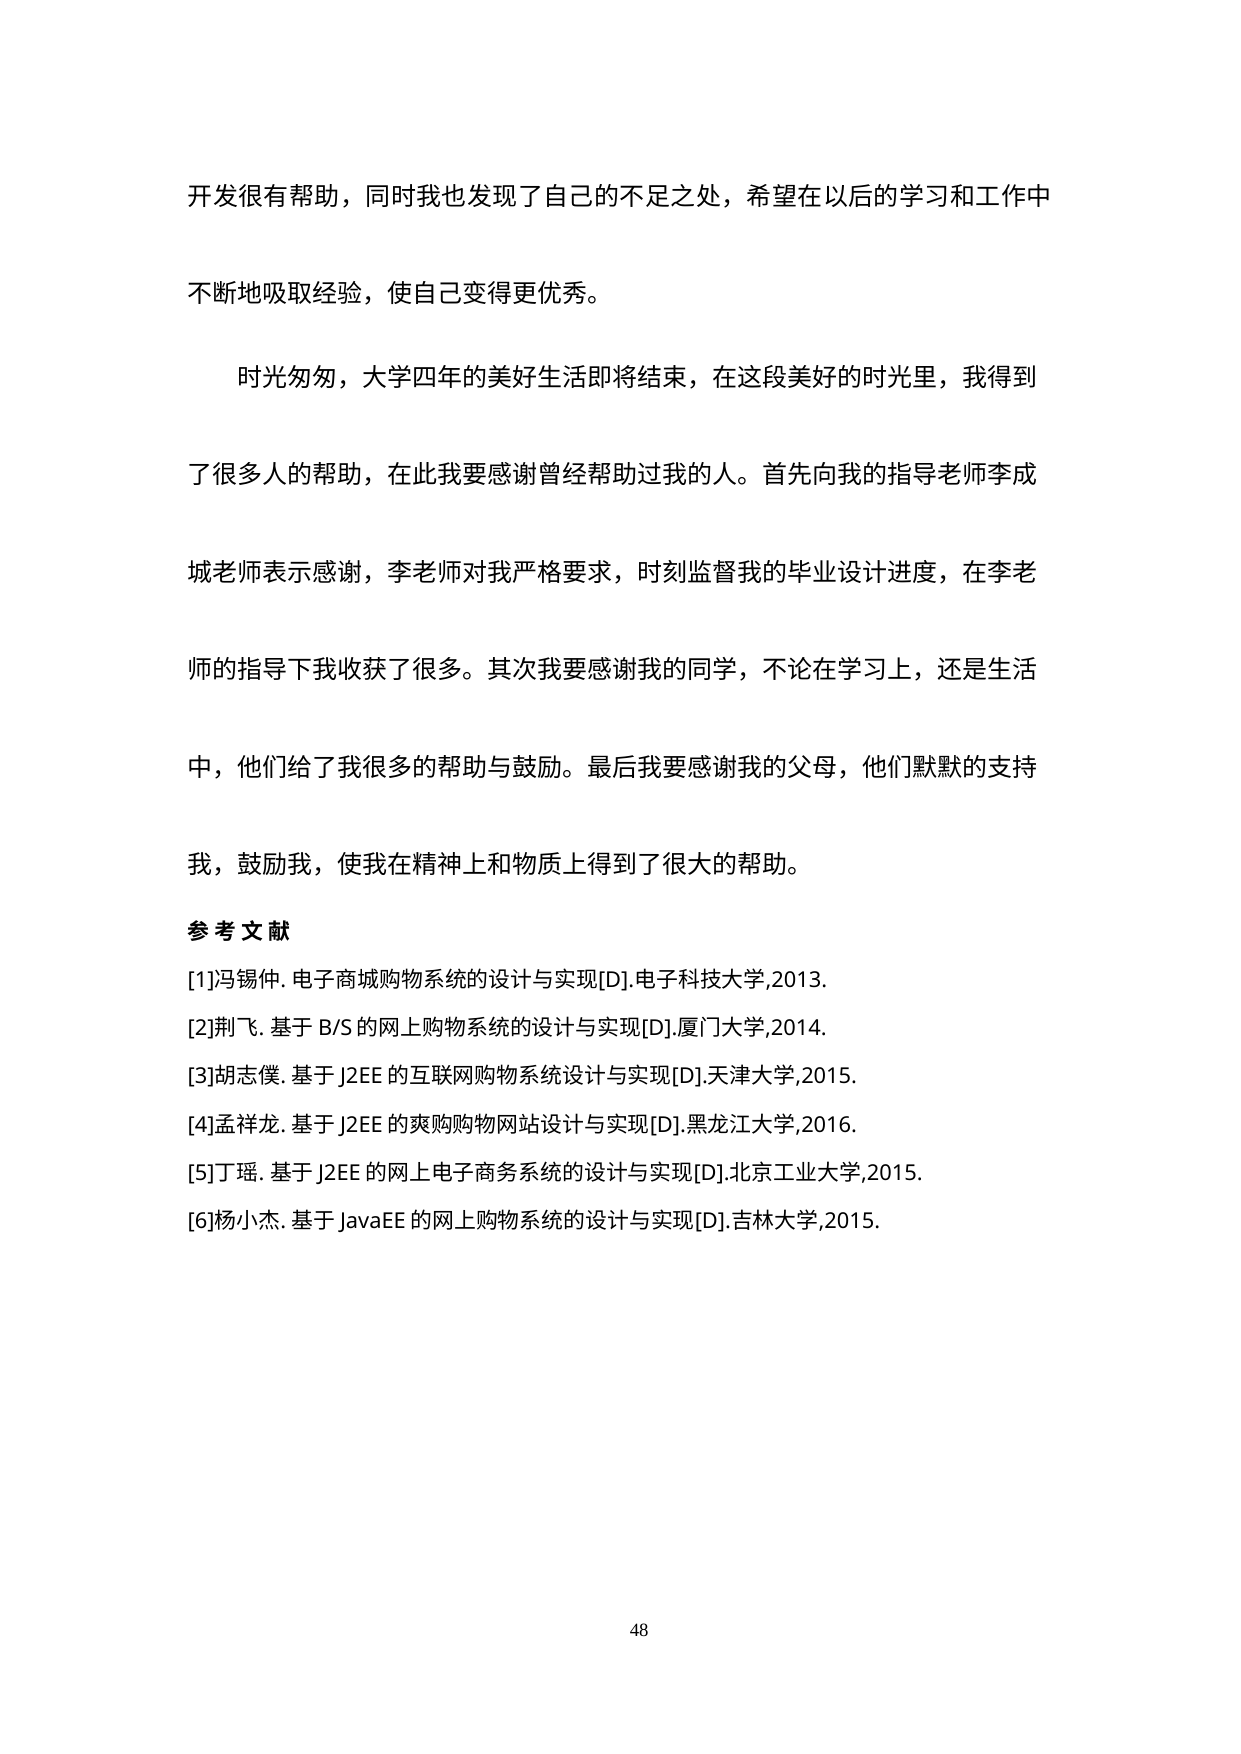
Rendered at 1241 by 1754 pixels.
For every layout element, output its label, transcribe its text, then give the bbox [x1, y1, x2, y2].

text 通过本系统的开发，我学到了很多开发技术，这些技术对我以后从事软件开发很有帮助，同时我也发现了自己的不足之处，希望在以后的学习和工作中不断地吸取经验，使自己变得更优秀。 [187, 162, 1053, 324]
text [4]孟祥龙. 基于J2EE的爽购购物网站设计与实现[D].黑龙江大学,2016. [187, 1107, 1053, 1139]
text 时光匆匆，大学四年的美好生活即将结束，在这段美好的时光里，我得到了很多人的帮助，在此我要感谢曾经帮助过我的人。首先向我的指导老师李成城老师表示感谢，李老师对我严格要求，时刻监督我的毕业设计进度，在李老师的指导下我收获了很多。其次我要感谢我的同学，不论在学习上，还是生活中，他们给了我很多的帮助与鼓励。最后我要感谢我的父母，他们默默的支持我，鼓励我，使我在精神上和物质上得到了很大的帮助。 [187, 343, 1053, 895]
text [1]冯锡仲. 电子商城购物系统的设计与实现[D].电子科技大学,2013. [187, 962, 1053, 994]
text [5]丁瑶. 基于J2EE的网上电子商务系统的设计与实现[D].北京工业大学,2015. [187, 1155, 1053, 1187]
text [3]胡志僕. 基于J2EE的互联网购物系统设计与实现[D].天津大学,2015. [187, 1058, 1053, 1091]
text [2]荆飞. 基于B/S的网上购物系统的设计与实现[D].厦门大学,2014. [187, 1010, 1053, 1042]
text [6]杨小杰. 基于JavaEE的网上购物系统的设计与实现[D].吉林大学,2015. [187, 1203, 1053, 1236]
text 参 考 文 献 [187, 913, 1053, 946]
